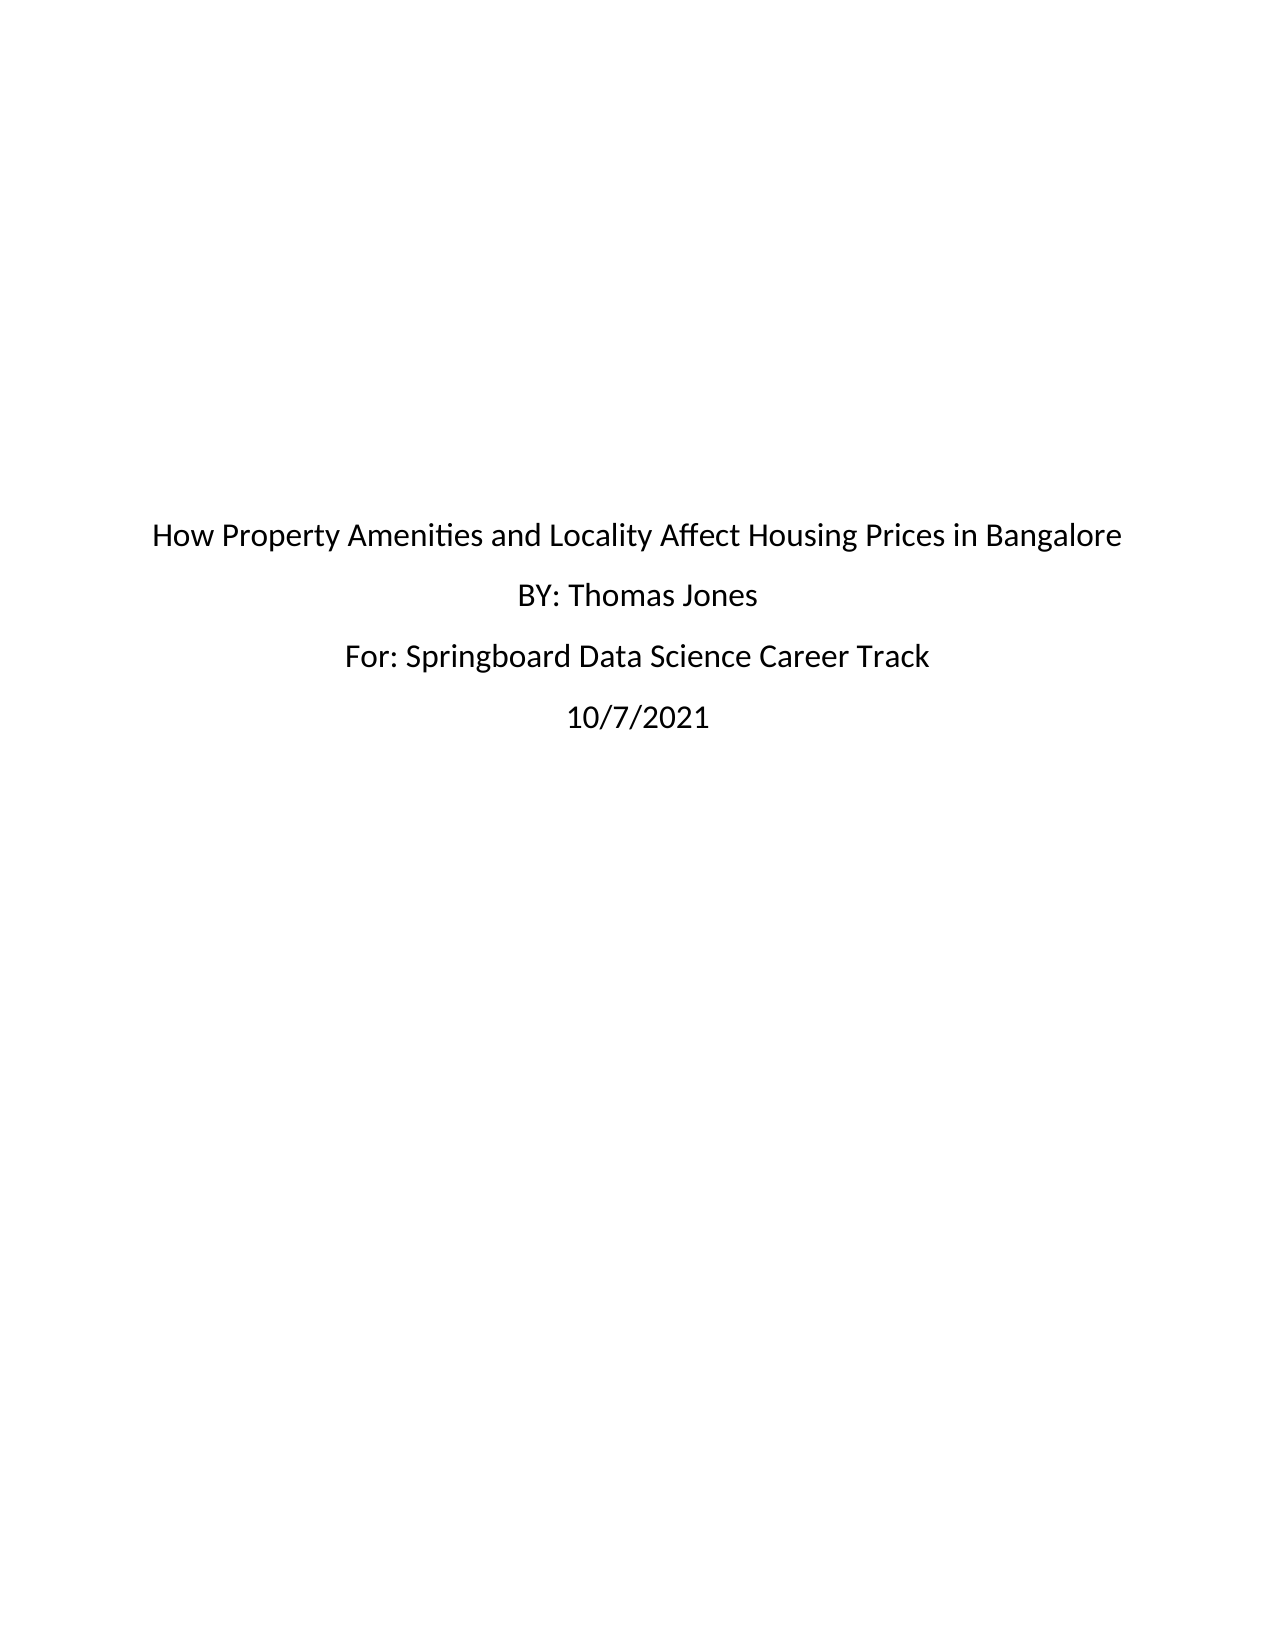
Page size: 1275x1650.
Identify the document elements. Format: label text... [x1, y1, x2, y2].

text How Property Amenities and Locality Affect Housing Prices in Bangalore [150, 514, 1125, 554]
text For: Springboard Data Science Career Track [150, 635, 1125, 676]
text BY: Thomas Jones [150, 574, 1125, 615]
text 10/7/2021 [150, 696, 1125, 736]
